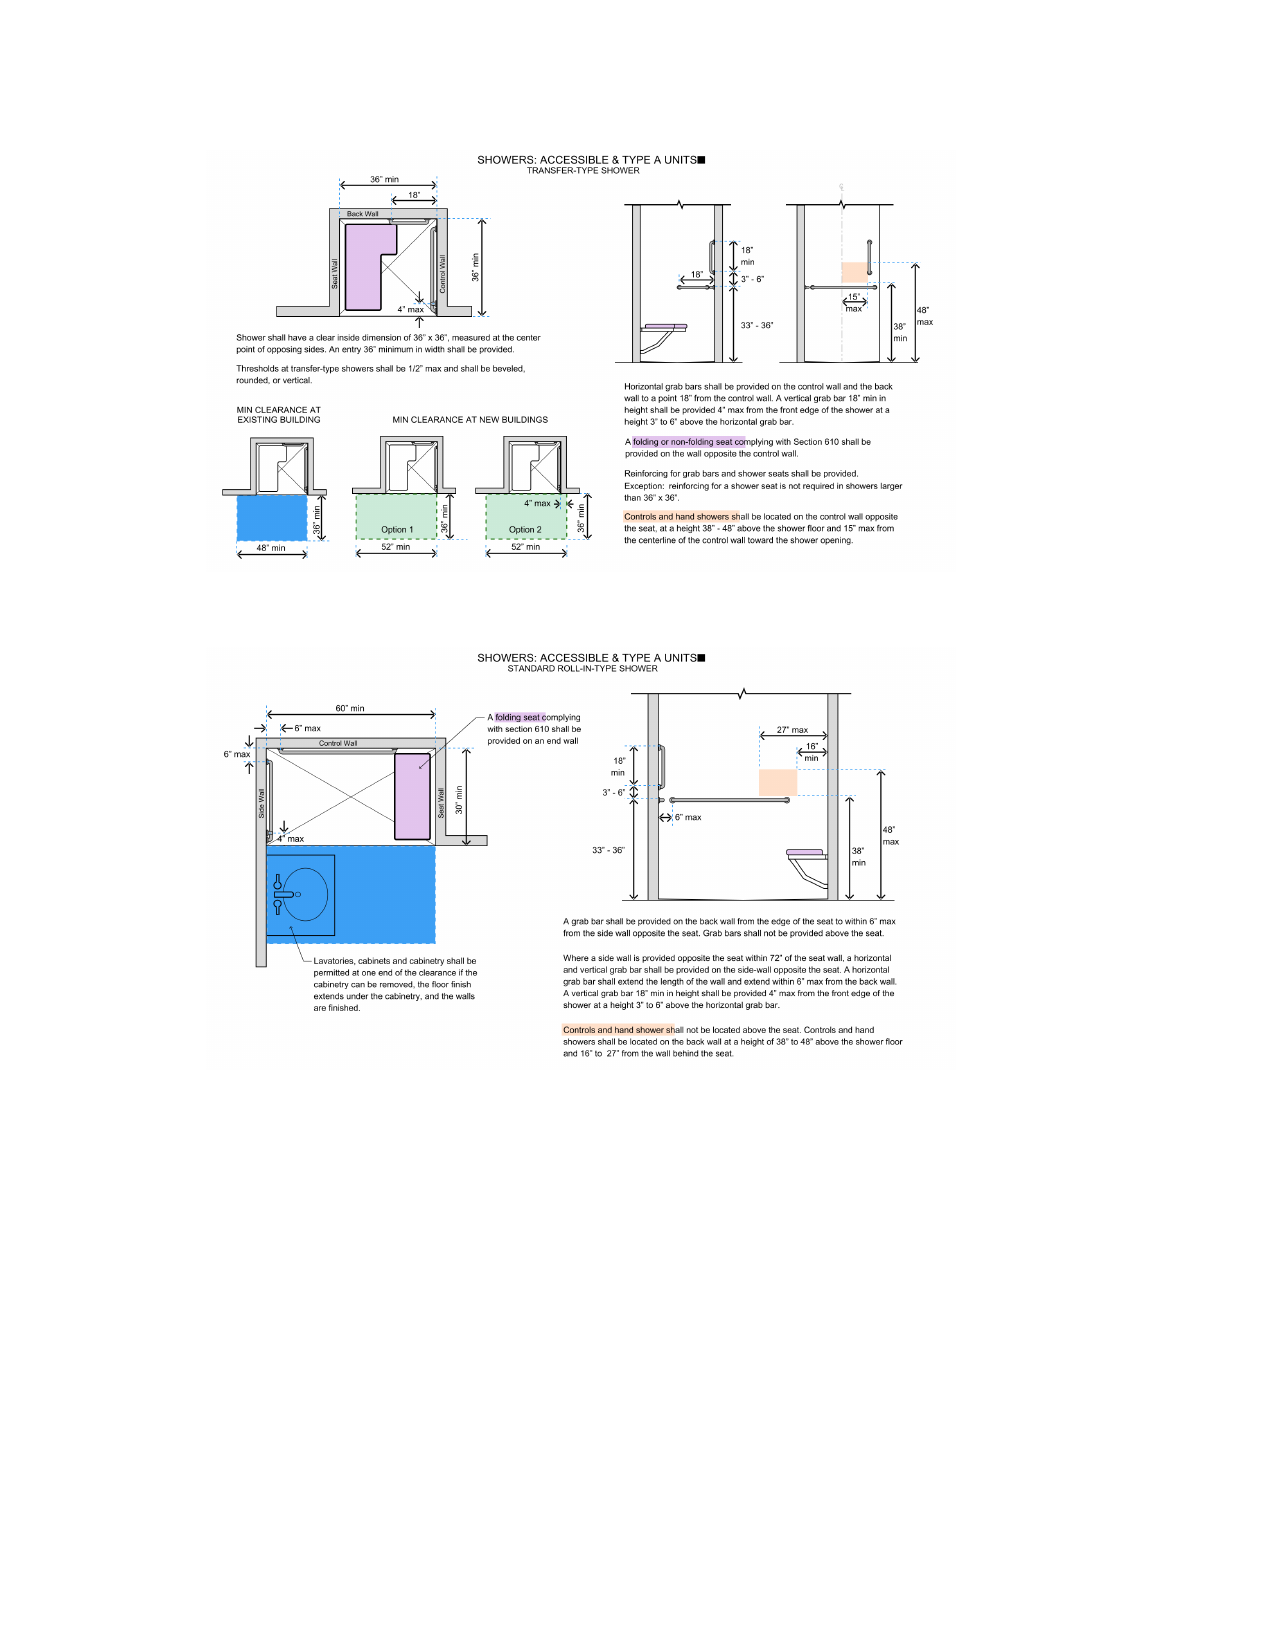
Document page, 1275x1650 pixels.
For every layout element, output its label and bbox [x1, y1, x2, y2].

picture [206, 647, 957, 1070]
picture [206, 150, 957, 572]
